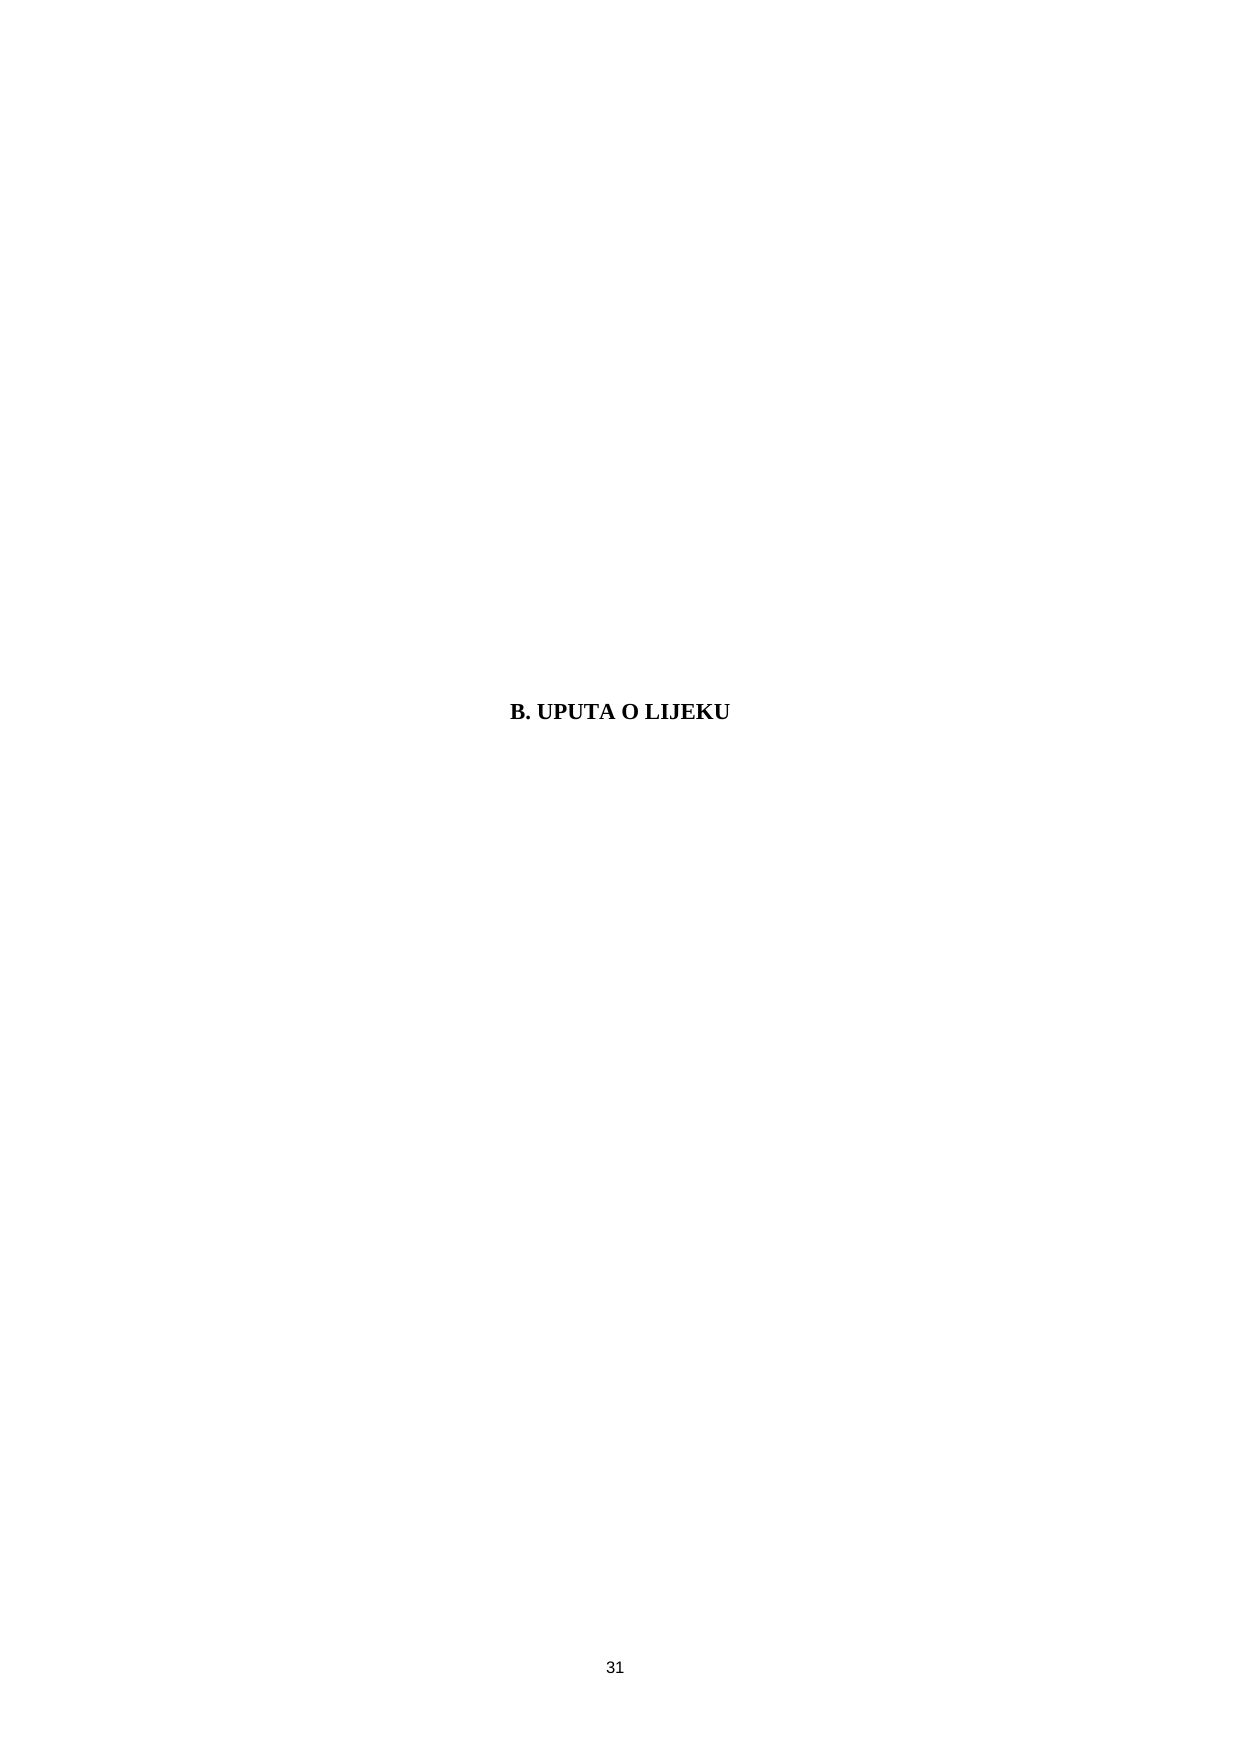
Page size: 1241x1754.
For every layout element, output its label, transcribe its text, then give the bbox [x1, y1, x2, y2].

title B. UPUTA O LIJEKU [148, 698, 1092, 724]
